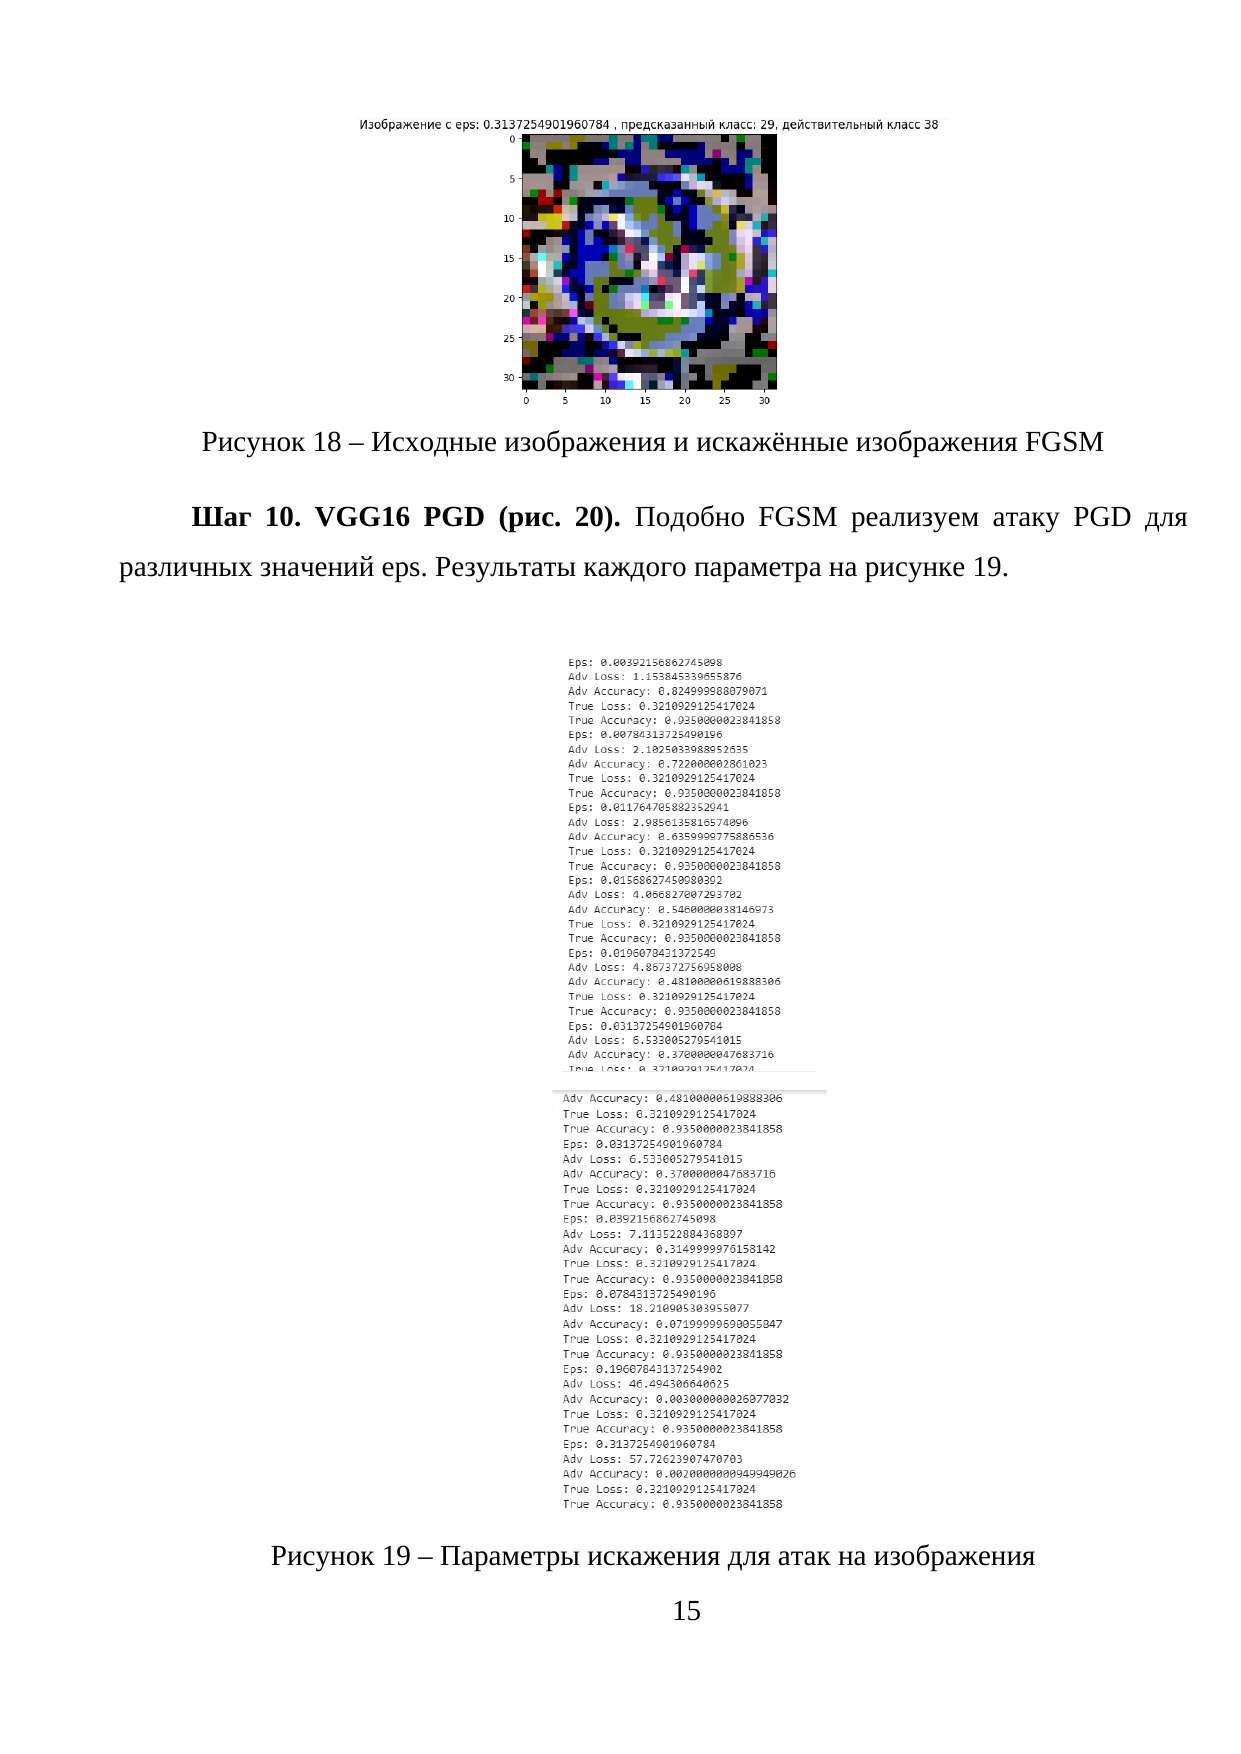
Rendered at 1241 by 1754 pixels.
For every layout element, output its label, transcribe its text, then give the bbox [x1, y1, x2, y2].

picture [357, 118, 949, 407]
text Рисунок 18 – Исходные изображения и искажённые изображения FGSM [118, 424, 1188, 457]
text Шаг 10. VGG16 PGD (рис. 20). Подобно FGSM реализуем атаку PGD для различных значений eps. Результаты каждого параметра на рисунке 19. [119, 499, 1188, 583]
text Рисунок 19 – Параметры искажения для атак на изображения [118, 1538, 1188, 1572]
picture [552, 1088, 827, 1522]
picture [562, 650, 817, 1072]
